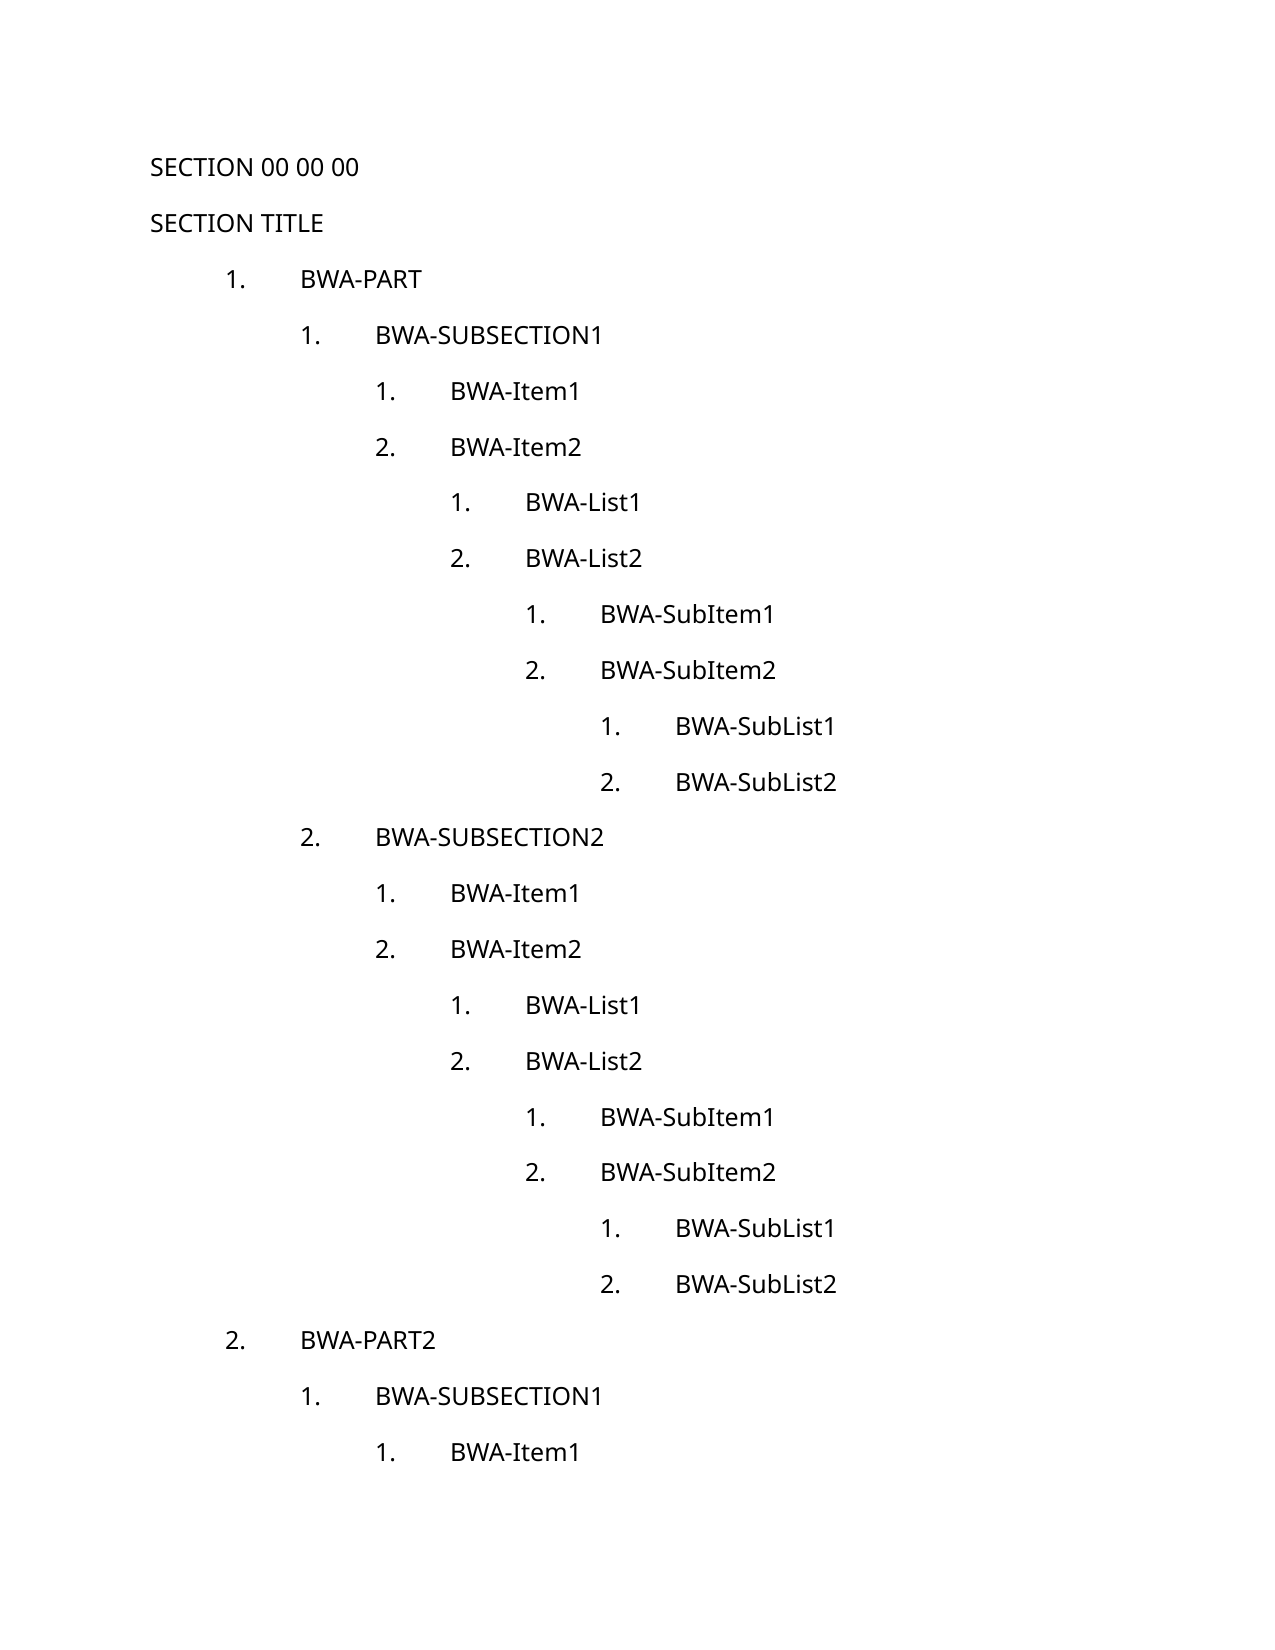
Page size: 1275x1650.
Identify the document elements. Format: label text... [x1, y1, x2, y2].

list BWA-Item1 [375, 373, 1125, 407]
list BWA-List1 [450, 485, 1125, 519]
list BWA-SubList2 [600, 1267, 1125, 1301]
list BWA-SUBSECTION1 [300, 1378, 1125, 1412]
list BWA-Item1 [375, 876, 1125, 910]
list BWA-SubItem1 [525, 597, 1125, 631]
list BWA-PART [225, 262, 1125, 296]
list BWA-SubItem2 [525, 652, 1125, 687]
text SECTION TITLE [150, 206, 1125, 240]
list BWA-List2 [450, 1043, 1125, 1077]
list BWA-SubList2 [600, 764, 1125, 798]
list BWA-SUBSECTION1 [300, 317, 1125, 352]
list BWA-List2 [450, 541, 1125, 575]
list BWA-SUBSECTION2 [300, 820, 1125, 854]
list BWA-SubItem1 [525, 1099, 1125, 1133]
list BWA-SubList1 [600, 1211, 1125, 1245]
list BWA-PART2 [225, 1322, 1125, 1357]
list BWA-Item1 [375, 1434, 1125, 1468]
list BWA-SubItem2 [525, 1155, 1125, 1189]
list BWA-Item2 [375, 429, 1125, 463]
list BWA-Item2 [375, 932, 1125, 966]
list BWA-SubList1 [600, 708, 1125, 742]
text SECTION 00 00 00 [150, 150, 1125, 184]
list BWA-List1 [450, 987, 1125, 1022]
